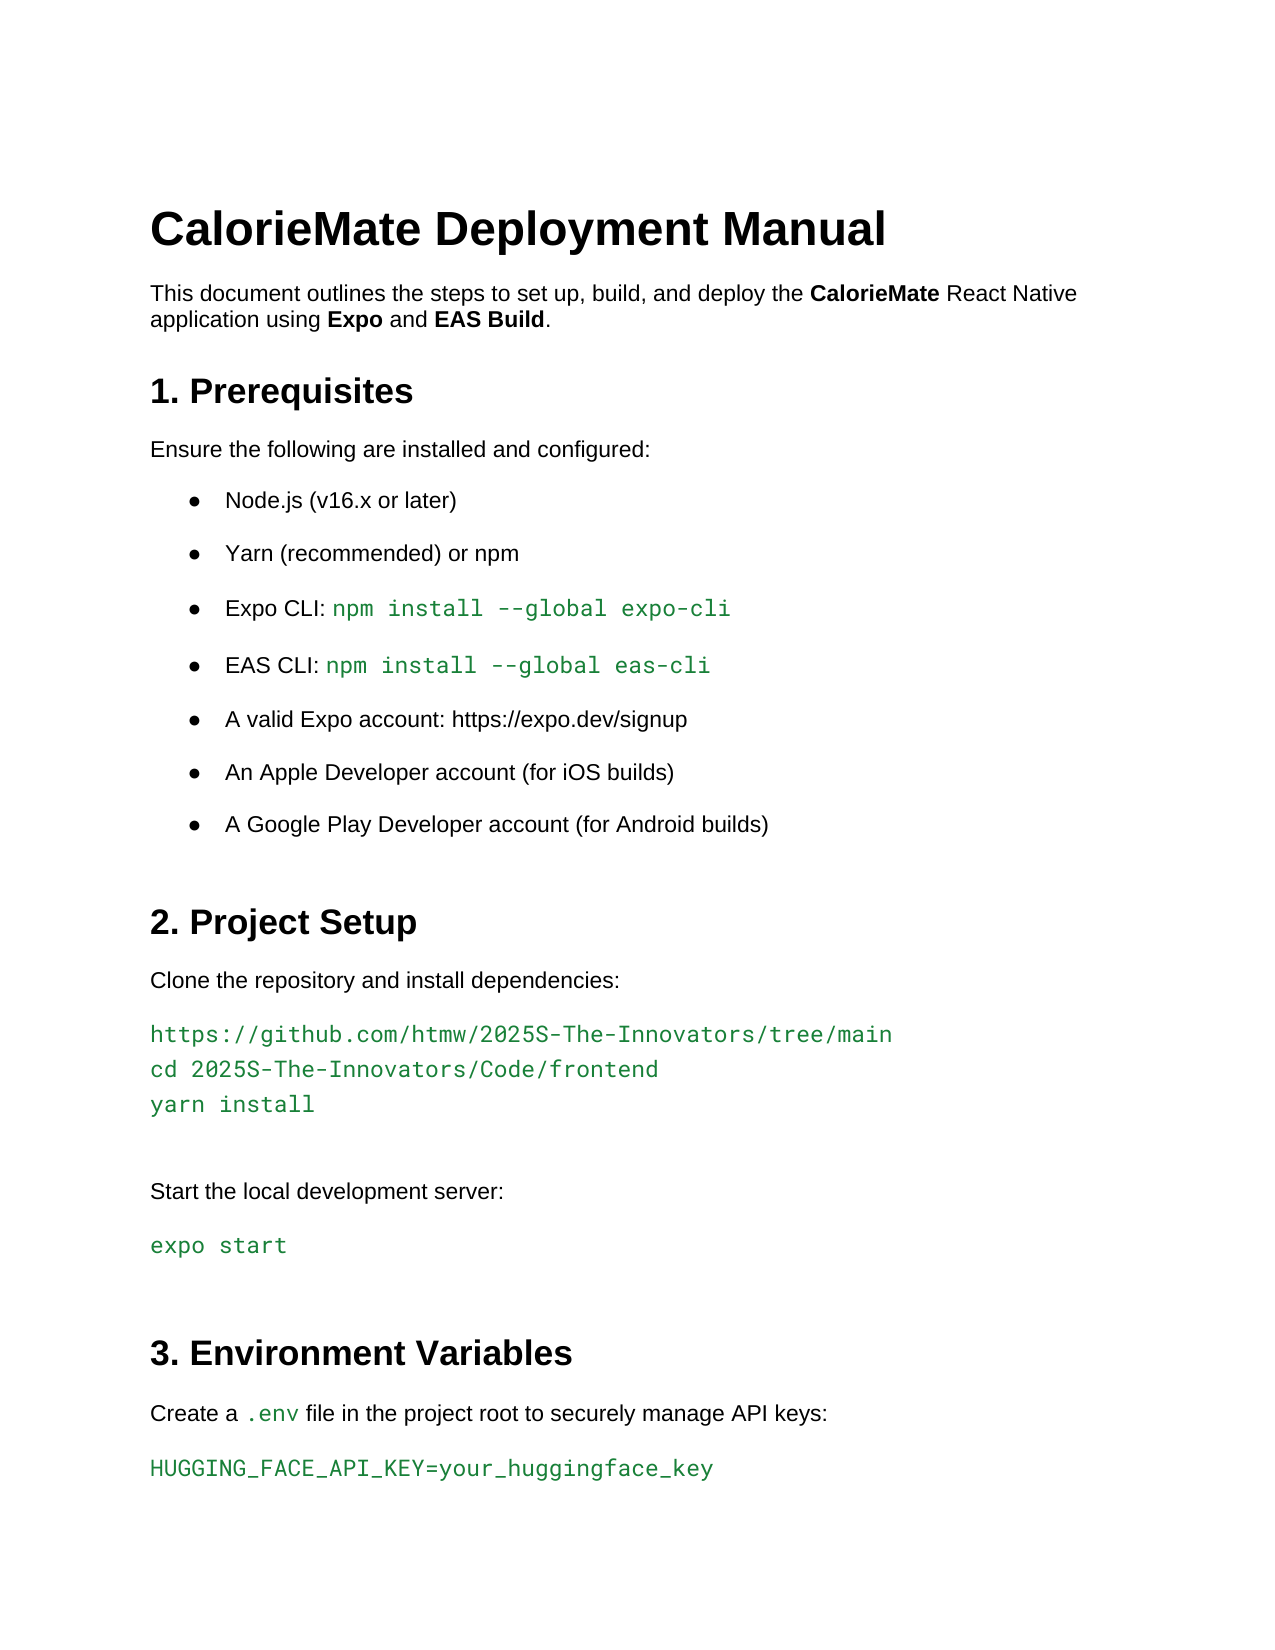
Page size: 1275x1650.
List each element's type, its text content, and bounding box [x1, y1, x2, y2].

list Expo CLI: npm install --global expo-cli [187, 593, 1125, 649]
text expo start [150, 1229, 1125, 1259]
subtitle 1. Prerequisites [150, 370, 1125, 411]
subtitle 2. Project Setup [150, 902, 1125, 942]
text This document outlines the steps to set up, build, and deploy the CalorieMate React Native application using Expo and EAS Build. [150, 280, 1125, 333]
list Node.js (v16.x or later) [187, 487, 1125, 540]
list An Apple Developer account (for iOS builds) [187, 759, 1125, 811]
list Yarn (recommended) or npm [187, 540, 1125, 593]
text cd 2025S-The-Innovators/Code/frontend [150, 1053, 1125, 1083]
text Start the local development server: [150, 1178, 1125, 1204]
list EAS CLI: npm install --global eas-cli [187, 649, 1125, 706]
text https://github.com/htmw/2025S-The-Innovators/tree/main [150, 1019, 1125, 1049]
text Create a .env file in the project root to securely manage API keys: [150, 1397, 1125, 1428]
list A valid Expo account: https://expo.dev/signup [187, 706, 1125, 759]
text Ensure the following are installed and configured: [150, 436, 1125, 462]
text HUGGING_FACE_API_KEY=your_huggingface_key [150, 1453, 1125, 1483]
list A Google Play Developer account (for Android builds) [187, 811, 1125, 864]
subtitle CalorieMate Deployment Manual [150, 200, 1125, 255]
subtitle 3. Environment Variables [150, 1332, 1125, 1372]
text yarn install [150, 1088, 1125, 1118]
text Clone the repository and install dependencies: [150, 967, 1125, 994]
